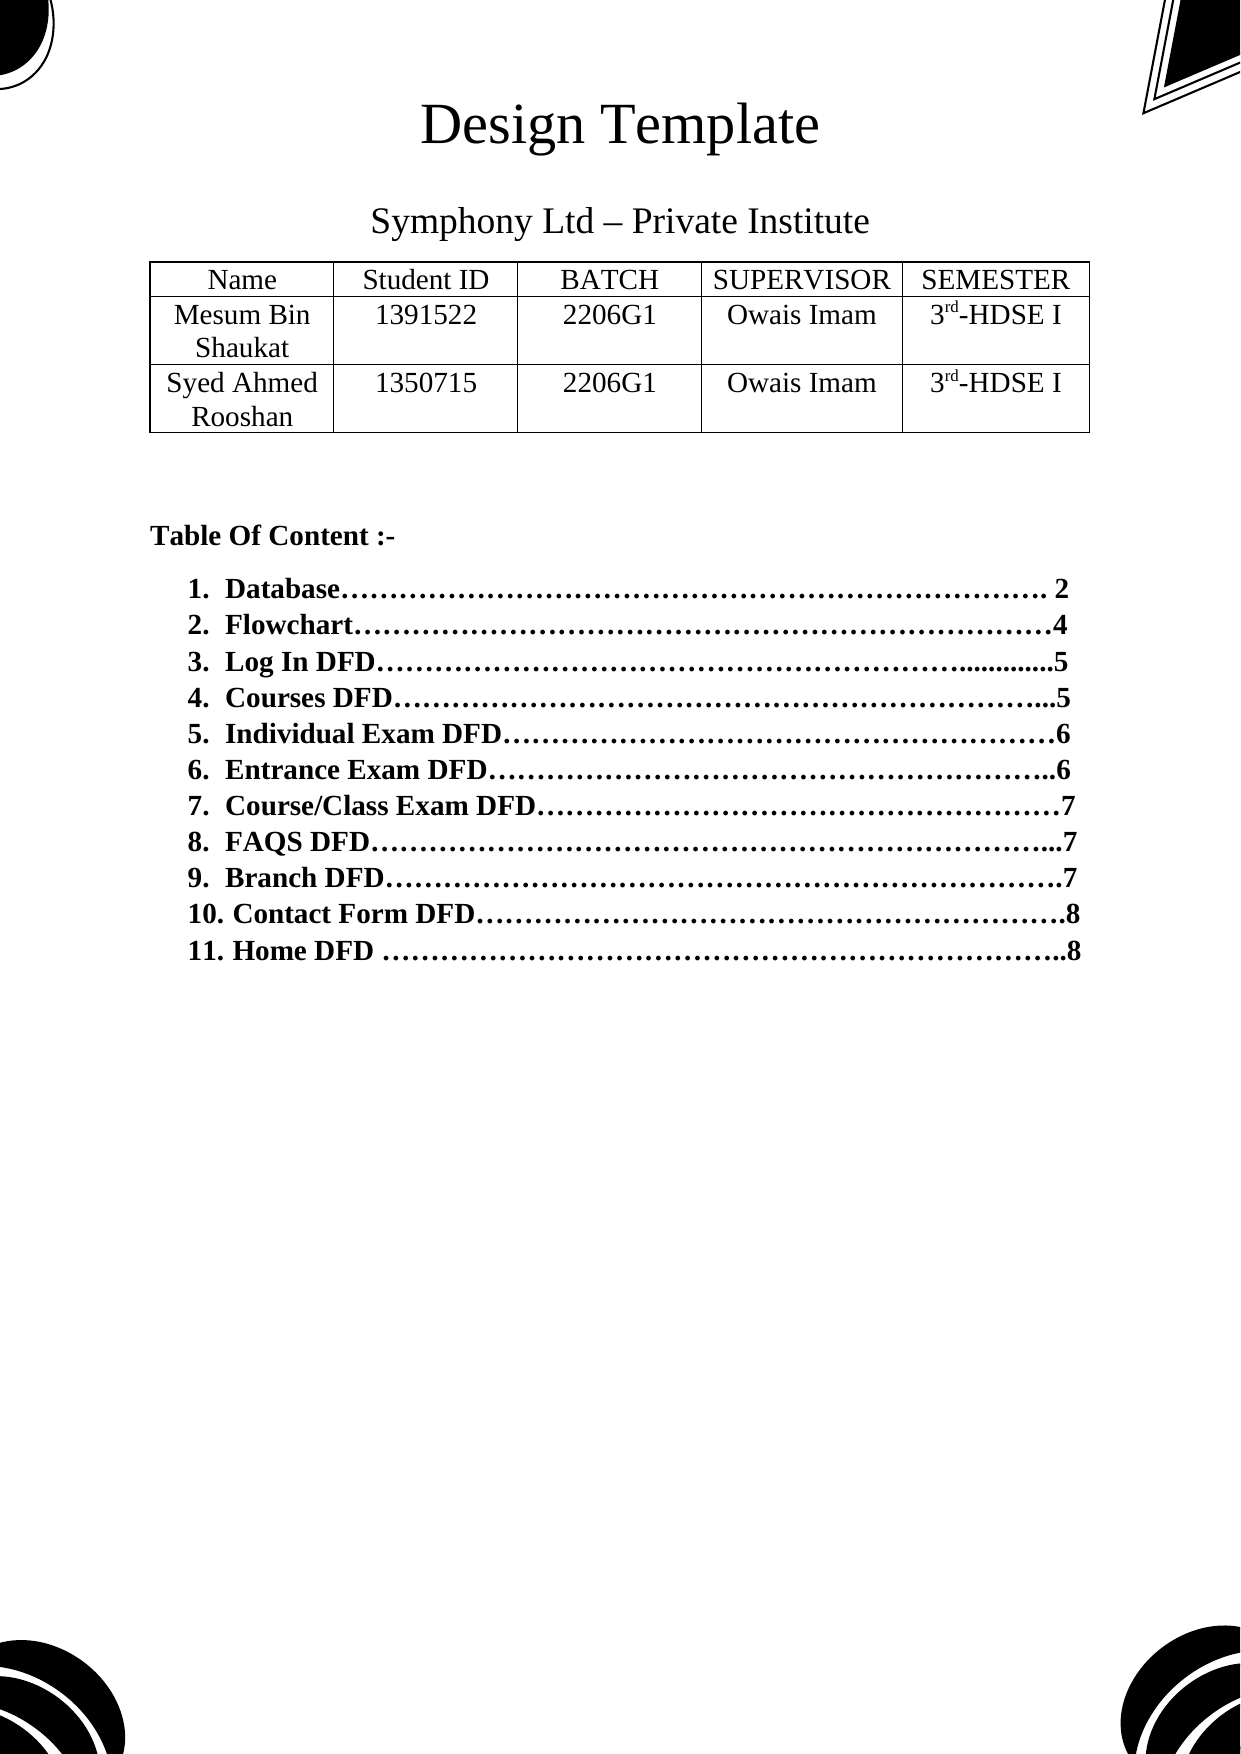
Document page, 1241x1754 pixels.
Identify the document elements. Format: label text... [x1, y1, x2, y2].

table_cell Owais Imam [702, 365, 902, 432]
list Entrance Exam DFD…………………………………………………..6 [187, 752, 1090, 786]
list Home DFD ……………………………………………………………..8 [187, 933, 1090, 966]
list FAQS DFD……………………………………………………………...7 [187, 824, 1090, 858]
table_header Student ID [334, 263, 517, 296]
list Contact Form DFD…………………………………………………….8 [187, 897, 1090, 930]
table_cell Syed Ahmed Rooshan [151, 365, 333, 432]
text Symphony Ltd – Private Institute [150, 198, 1090, 241]
list Courses DFD…………………………………………………………...5 [187, 680, 1090, 713]
list Branch DFD…………………………………………………………….7 [187, 861, 1090, 894]
list Database………………………………………………………………. 2 [187, 571, 1090, 605]
text Table Of Content :- [150, 518, 1090, 552]
table_cell 2206G1 [518, 297, 701, 364]
list Individual Exam DFD…………………………………………………6 [187, 716, 1090, 749]
table_cell Owais Imam [702, 297, 902, 364]
table_cell 2206G1 [518, 365, 701, 432]
table_cell 3rd-HDSE I [903, 297, 1089, 364]
table_cell Mesum Bin Shaukat [151, 297, 333, 364]
table_cell 1391522 [334, 297, 517, 364]
list Log In DFD…………………………………………………….............5 [187, 644, 1090, 677]
list Course/Class Exam DFD………………………………………………7 [187, 788, 1090, 822]
list Flowchart………………………………………………………………4 [187, 607, 1090, 641]
table_cell 1350715 [334, 365, 517, 432]
table_header SEMESTER [903, 263, 1089, 296]
table_header BATCH [518, 263, 701, 296]
table_cell 3rd-HDSE I [903, 365, 1089, 432]
table_header SUPERVISOR [702, 263, 902, 296]
table_header Name [151, 263, 333, 296]
